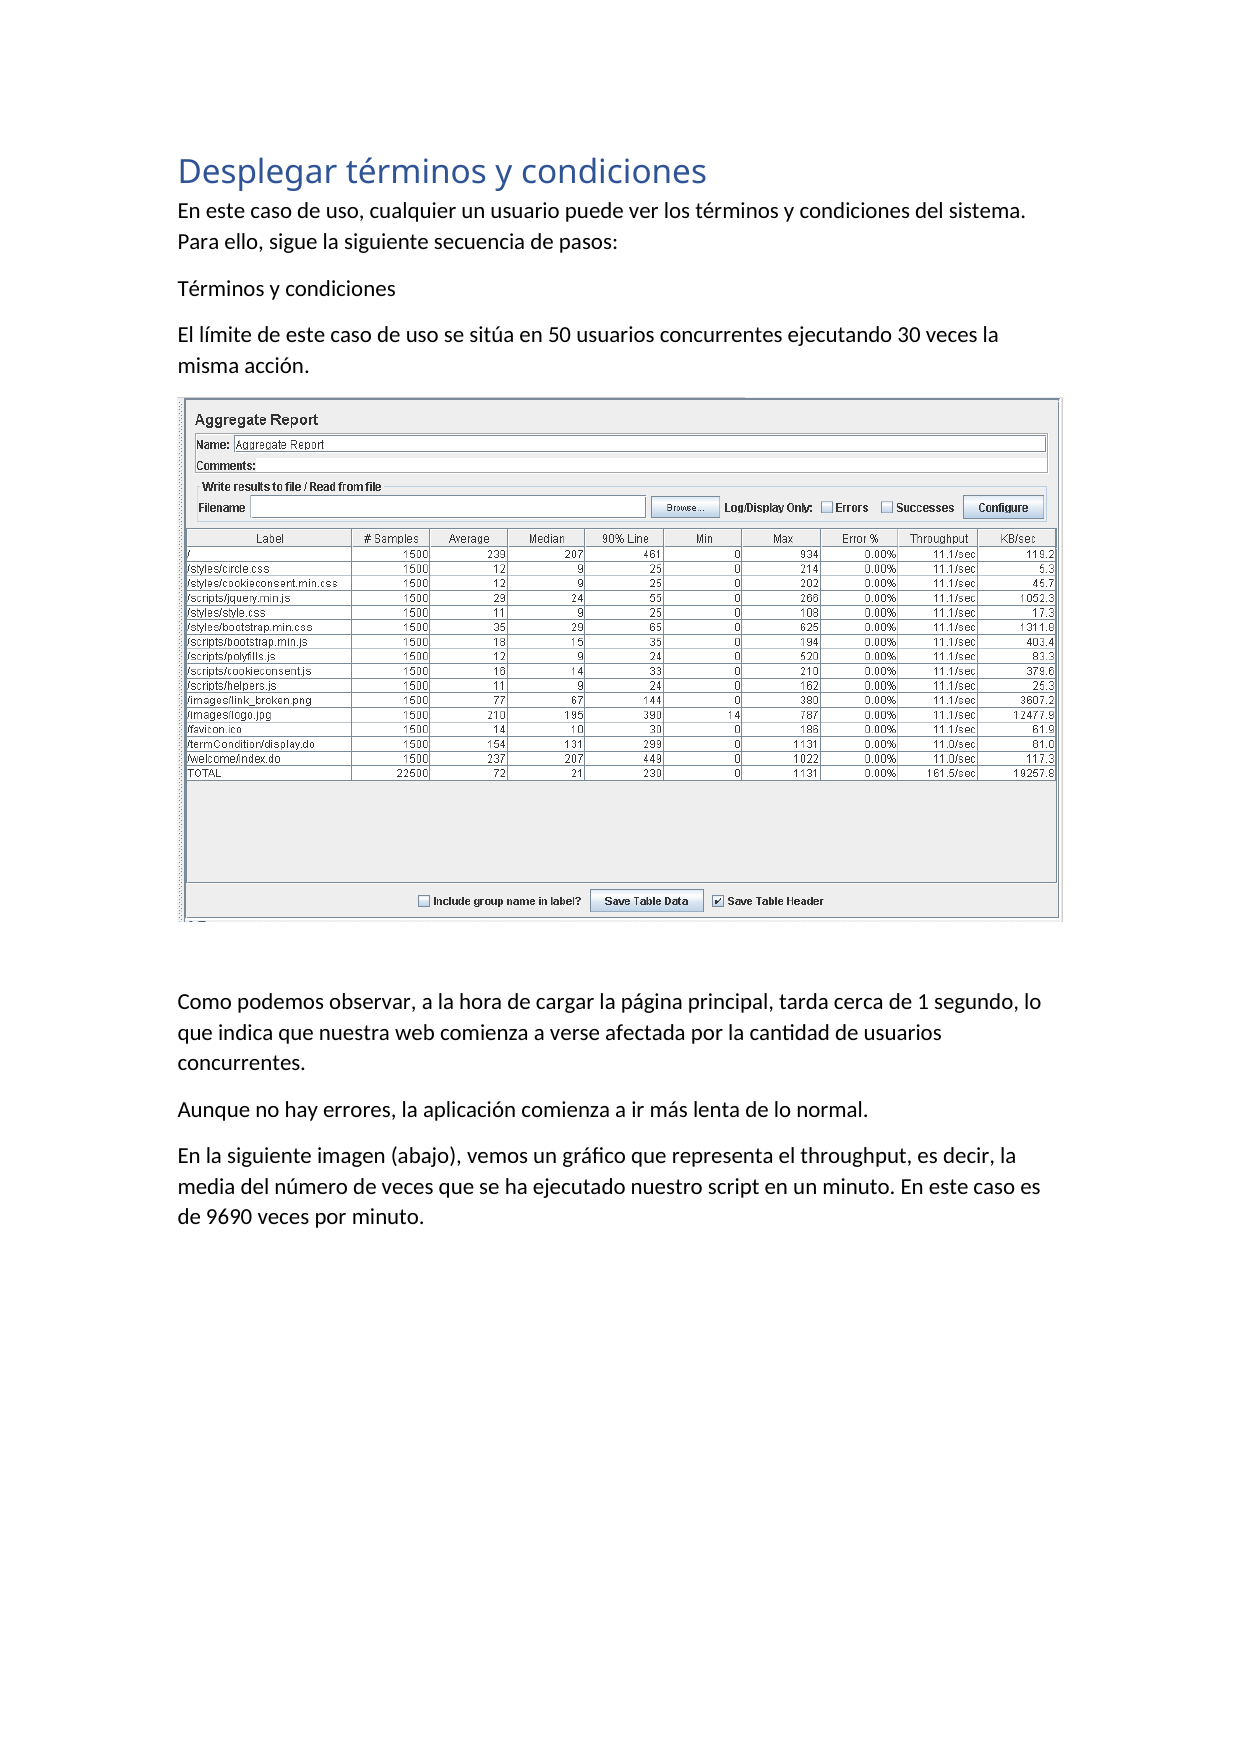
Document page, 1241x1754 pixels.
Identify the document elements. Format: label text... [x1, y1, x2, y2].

text En este caso de uso, cualquier un usuario puede ver los términos y condiciones del sistema. Para ello, sigue la siguiente secuencia de pasos: [177, 197, 1063, 255]
text Aunque no hay errores, la aplicación comienza a ir más lenta de lo normal. [177, 1095, 1063, 1123]
picture [177, 397, 1063, 922]
text Como podemos observar, a la hora de cargar la página principal, tarda cerca de 1 segundo, lo que indica que nuestra web comienza a verse afectada por la cantidad de usuarios concurrentes. [177, 987, 1063, 1076]
text El límite de este caso de uso se sitúa en 50 usuarios concurrentes ejecutando 30 veces la misma acción. [177, 321, 1063, 379]
subtitle Desplegar términos y condiciones [177, 148, 1063, 193]
text Términos y condiciones [177, 274, 1063, 302]
text En la siguiente imagen (abajo), vemos un gráfico que representa el throughput, es decir, la media del número de veces que se ha ejecutado nuestro script en un minuto. En este caso es de 9690 veces por minuto. [177, 1142, 1063, 1230]
